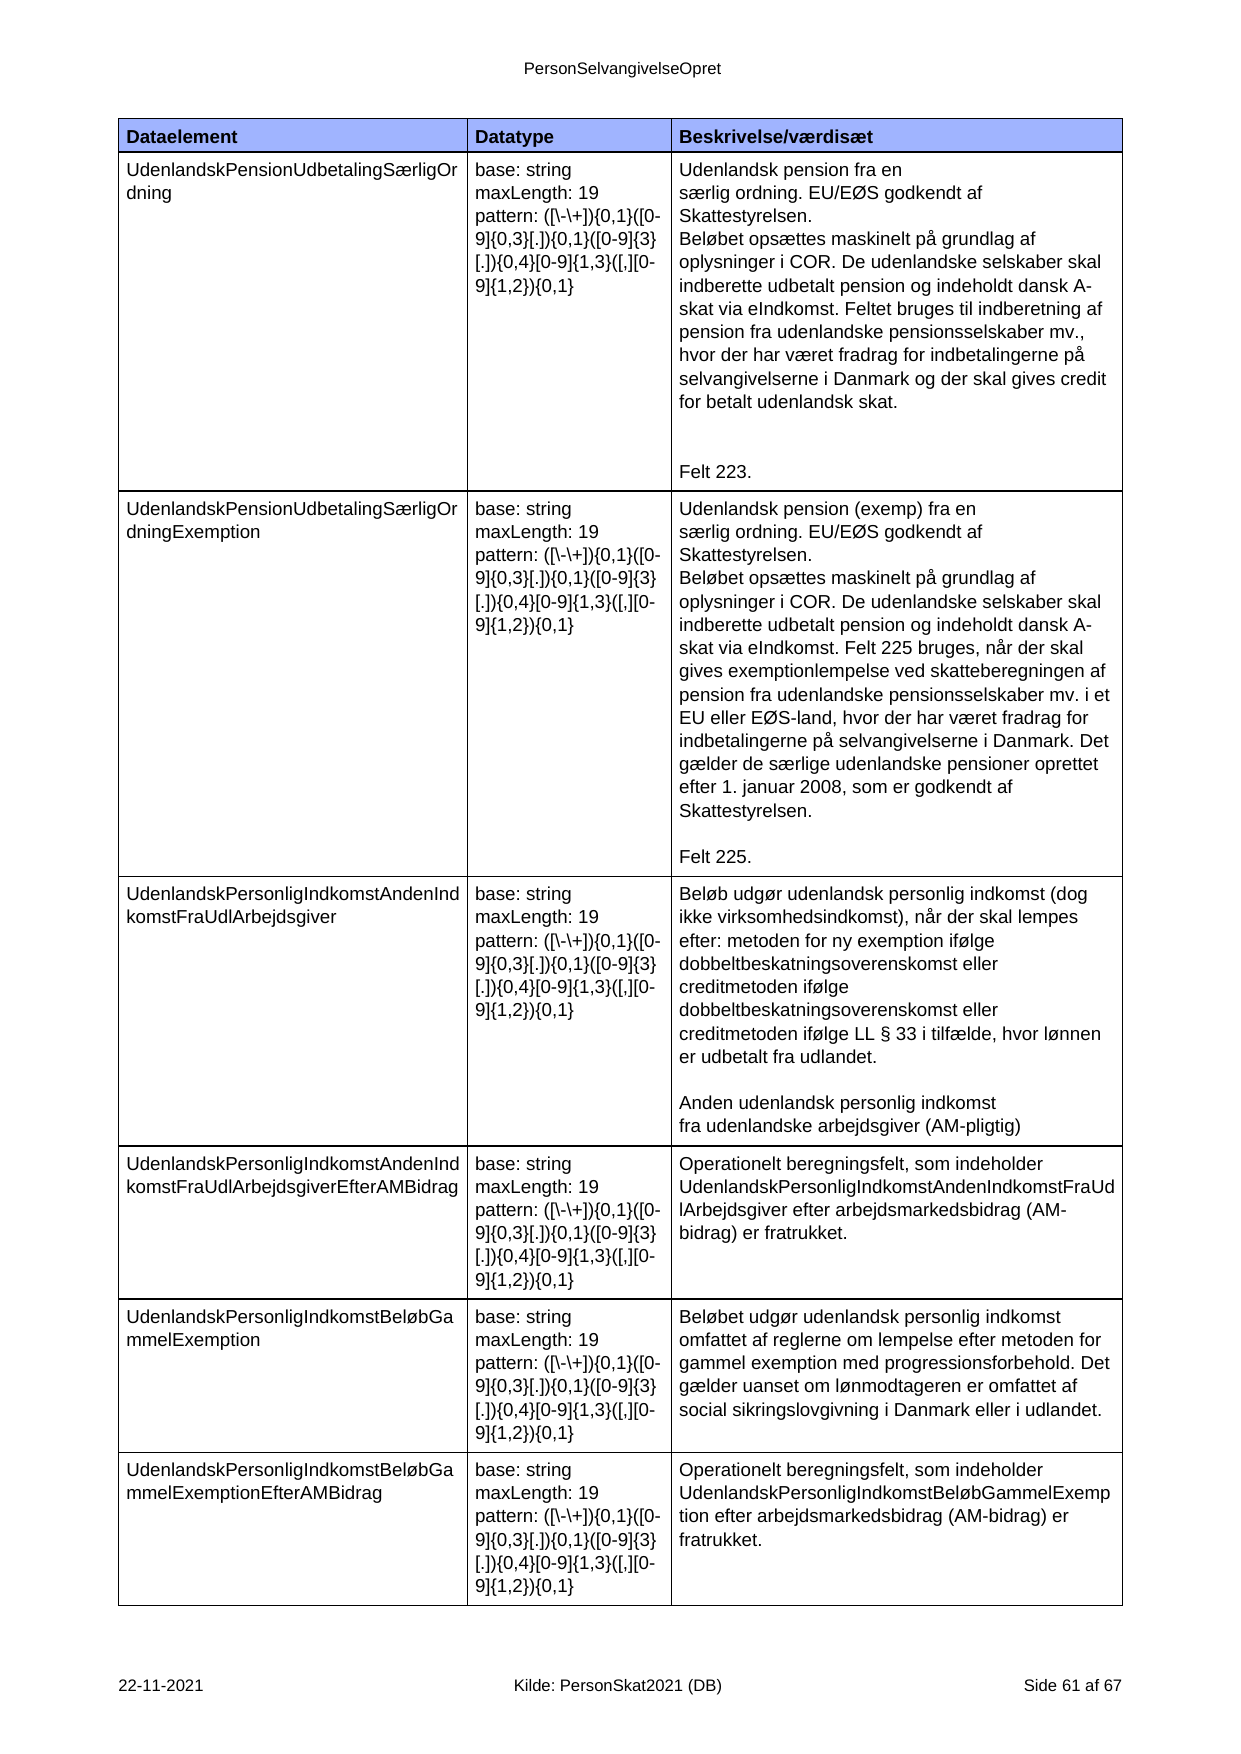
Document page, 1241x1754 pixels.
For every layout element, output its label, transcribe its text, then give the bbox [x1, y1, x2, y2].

table_cell UdenlandskPersonligIndkomstBeløbGammelExemption [119, 1300, 467, 1451]
table_cell UdenlandskPersonligIndkomstAndenIndkomstFraUdlArbejdsgiverEfterAMBidrag [119, 1147, 467, 1298]
table_cell UdenlandskPensionUdbetalingSærligOrdningExemption [119, 492, 467, 876]
table_cell base: string maxLength: 19 pattern: ([\-\+]){0,1}([0-9]{0,3}[.]){0,1}([0-9]{3}[.]){0,4}[0-9]{1,3}([,][0-9]{1,2}){0,1} [468, 1300, 671, 1451]
table_cell UdenlandskPensionUdbetalingSærligOrdning [119, 153, 467, 490]
table_header Dataelement [119, 119, 467, 151]
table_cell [468, 1453, 671, 1604]
table_cell UdenlandskPersonligIndkomstBeløbGammelExemptionEfterAMBidrag [119, 1453, 467, 1604]
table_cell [468, 153, 671, 490]
table_cell base: string maxLength: 19 pattern: ([\-\+]){0,1}([0-9]{0,3}[.]){0,1}([0-9]{3}[.]){0,4}[0-9]{1,3}([,][0-9]{1,2}){0,1} [468, 492, 671, 876]
table_cell Operationelt beregningsfelt, som indeholder UdenlandskPersonligIndkomstBeløbGammelExemption efter arbejdsmarkedsbidrag (AM-bidrag) er fratrukket. [672, 1453, 1122, 1604]
table_cell UdenlandskPersonligIndkomstAndenIndkomstFraUdlArbejdsgiver [119, 877, 467, 1145]
table_header Datatype [468, 119, 671, 151]
table_cell base: string maxLength: 19 pattern: ([\-\+]){0,1}([0-9]{0,3}[.]){0,1}([0-9]{3}[.]){0,4}[0-9]{1,3}([,][0-9]{1,2}){0,1} [468, 877, 671, 1145]
table_header Beskrivelse/værdisæt [672, 119, 1122, 151]
table_cell Beløb udgør udenlandsk personlig indkomst (dog ikke virksomhedsindkomst), når der skal lempes efter: metoden for ny exemption ifølge dobbeltbeskatningsoverenskomst eller creditmetoden ifølge dobbeltbeskatningsoverenskomst eller creditmetoden ifølge LL § 33 i tilfælde, hvor lønnen er udbetalt fra udlandet. Anden udenlandsk personlig indkomst fra udenlandske arbejdsgiver (AM-pligtig) [672, 877, 1122, 1145]
table_cell Udenlandsk pension fra en særlig ordning. EU/EØS godkendt af Skattestyrelsen. Beløbet opsættes maskinelt på grundlag af oplysninger i COR. De udenlandske selskaber skal indberette udbetalt pension og indeholdt dansk A-skat via eIndkomst. Feltet bruges til indberetning af pension fra udenlandske pensionsselskaber mv., hvor der har været fradrag for indbetalingerne på selvangivelserne i Danmark og der skal gives credit for betalt udenlandsk skat. Felt 223. [672, 153, 1122, 490]
table_cell Udenlandsk pension (exemp) fra en særlig ordning. EU/EØS godkendt af Skattestyrelsen. Beløbet opsættes maskinelt på grundlag af oplysninger i COR. De udenlandske selskaber skal indberette udbetalt pension og indeholdt dansk A-skat via eIndkomst. Felt 225 bruges, når der skal gives exemptionlempelse ved skatteberegningen af pension fra udenlandske pensionsselskaber mv. i et EU eller EØS-land, hvor der har været fradrag for indbetalingerne på selvangivelserne i Danmark. Det gælder de særlige udenlandske pensioner oprettet efter 1. januar 2008, som er godkendt af Skattestyrelsen. Felt 225. [672, 492, 1122, 876]
table_cell Operationelt beregningsfelt, som indeholder UdenlandskPersonligIndkomstAndenIndkomstFraUdlArbejdsgiver efter arbejdsmarkedsbidrag (AM-bidrag) er fratrukket. [672, 1147, 1122, 1298]
table_cell Beløbet udgør udenlandsk personlig indkomst omfattet af reglerne om lempelse efter metoden for gammel exemption med progressionsforbehold. Det gælder uanset om lønmodtageren er omfattet af social sikringslovgivning i Danmark eller i udlandet. [672, 1300, 1122, 1451]
table_cell base: string maxLength: 19 pattern: ([\-\+]){0,1}([0-9]{0,3}[.]){0,1}([0-9]{3}[.]){0,4}[0-9]{1,3}([,][0-9]{1,2}){0,1} [468, 1147, 671, 1298]
